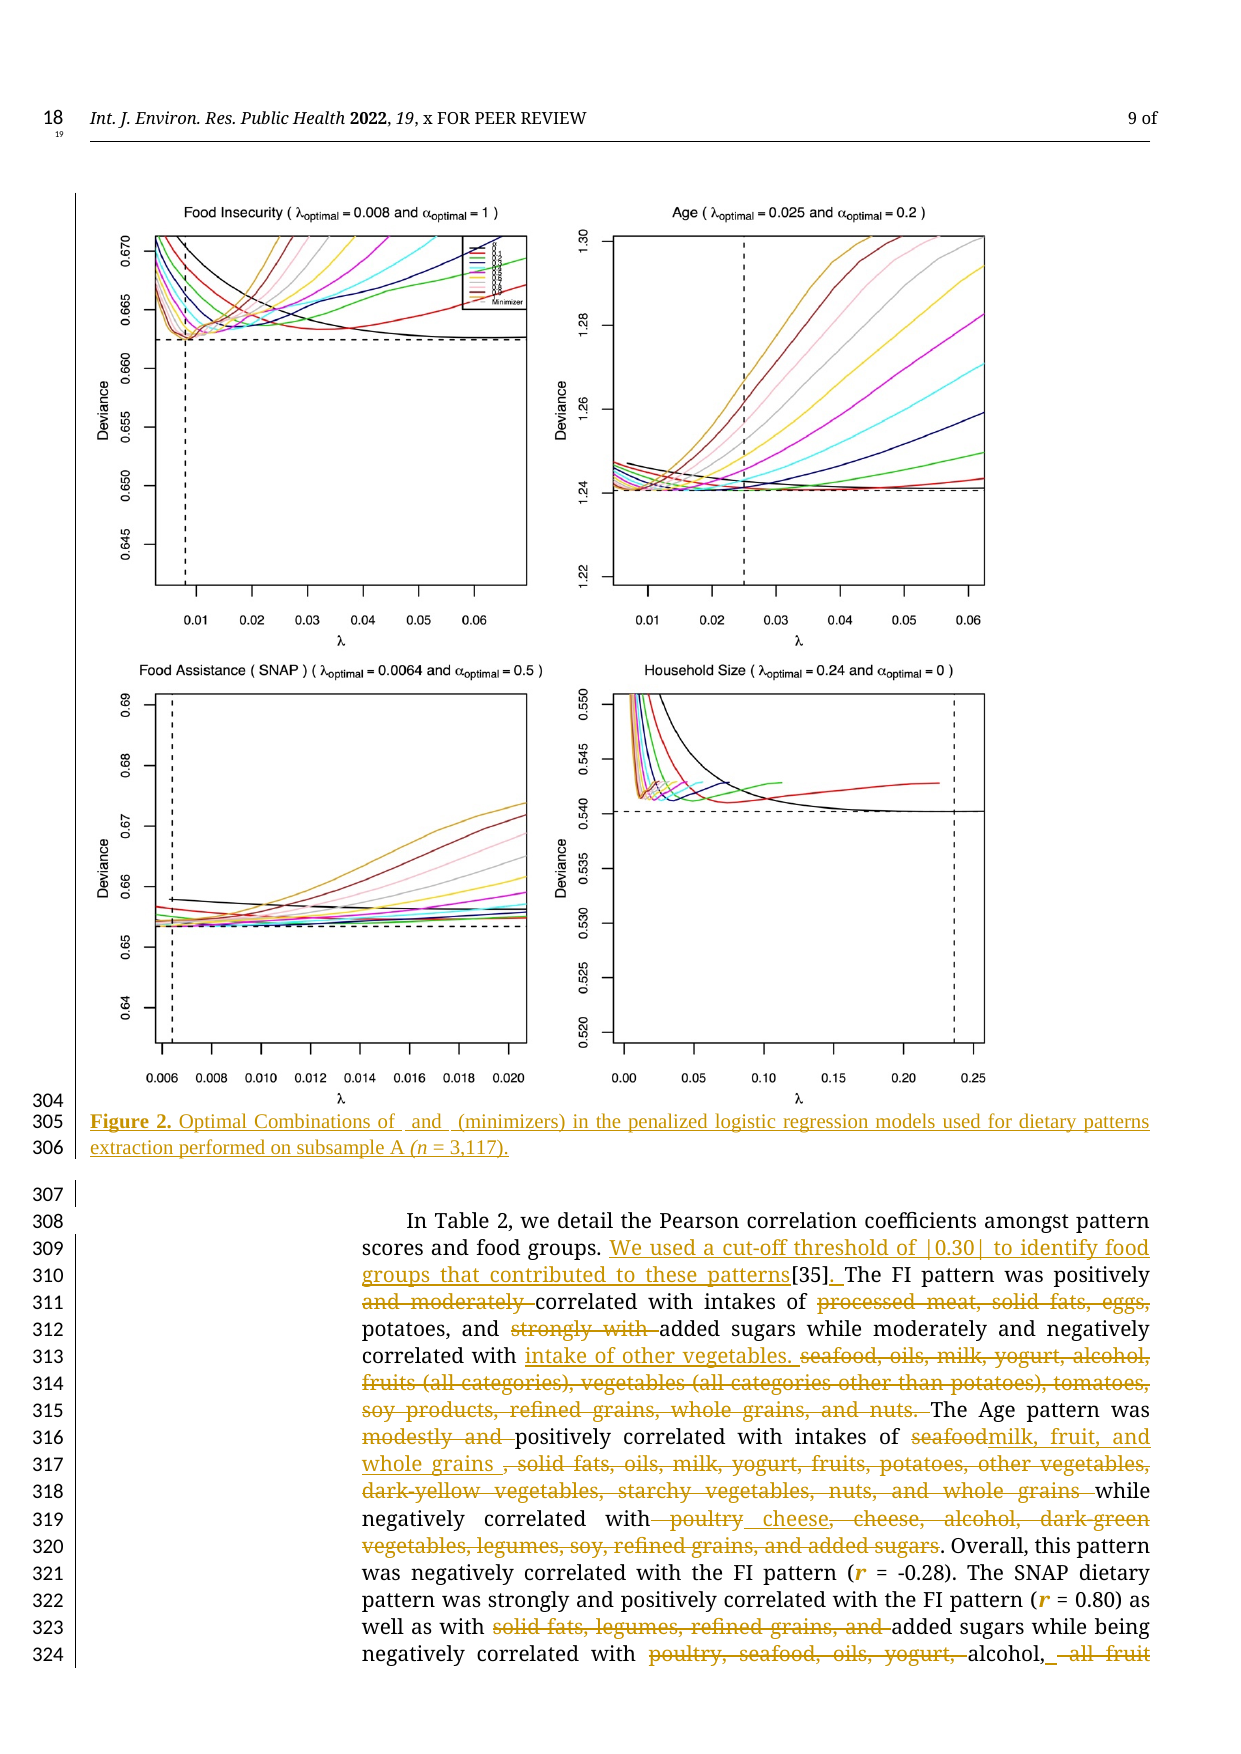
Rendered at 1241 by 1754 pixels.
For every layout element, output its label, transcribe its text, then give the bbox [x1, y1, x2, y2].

picture [90, 192, 1006, 1108]
